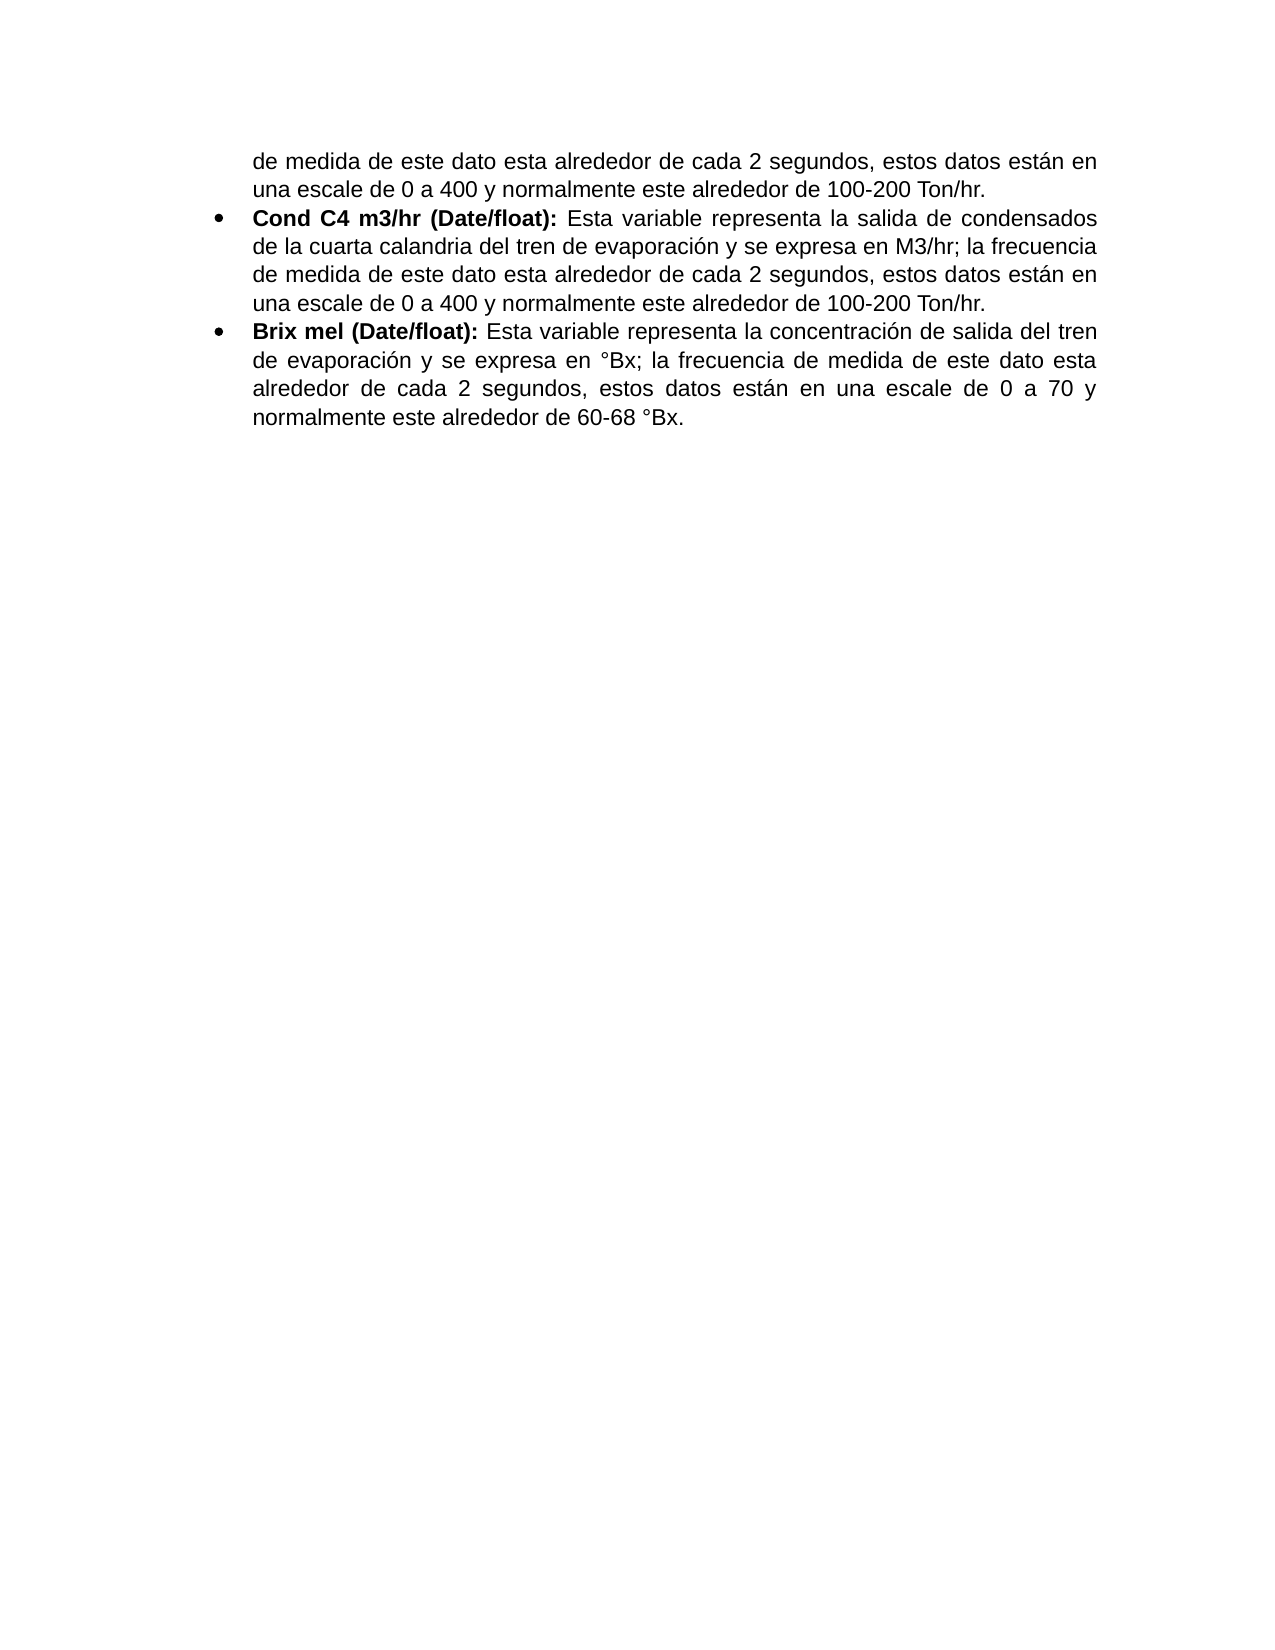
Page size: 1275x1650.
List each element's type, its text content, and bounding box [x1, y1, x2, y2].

list Cond C4 m3/hr (Date/float): Esta variable representa la salida de condensados de la cuarta calandria del tren de evaporación y se expresa en M3/hr; la frecuencia de medida de este dato esta alrededor de cada 2 segundos, estos datos están en una escale de 0 a 400 y normalmente este alrededor de 100-200 Ton/hr. [215, 204, 1098, 316]
list Brix mel (Date/float): Esta variable representa la concentración de salida del tren de evaporación y se expresa en °Bx; la frecuencia de medida de este dato esta alrededor de cada 2 segundos, estos datos están en una escale de 0 a 70 y normalmente este alrededor de 60-68 °Bx. [215, 318, 1098, 430]
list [215, 148, 1098, 202]
